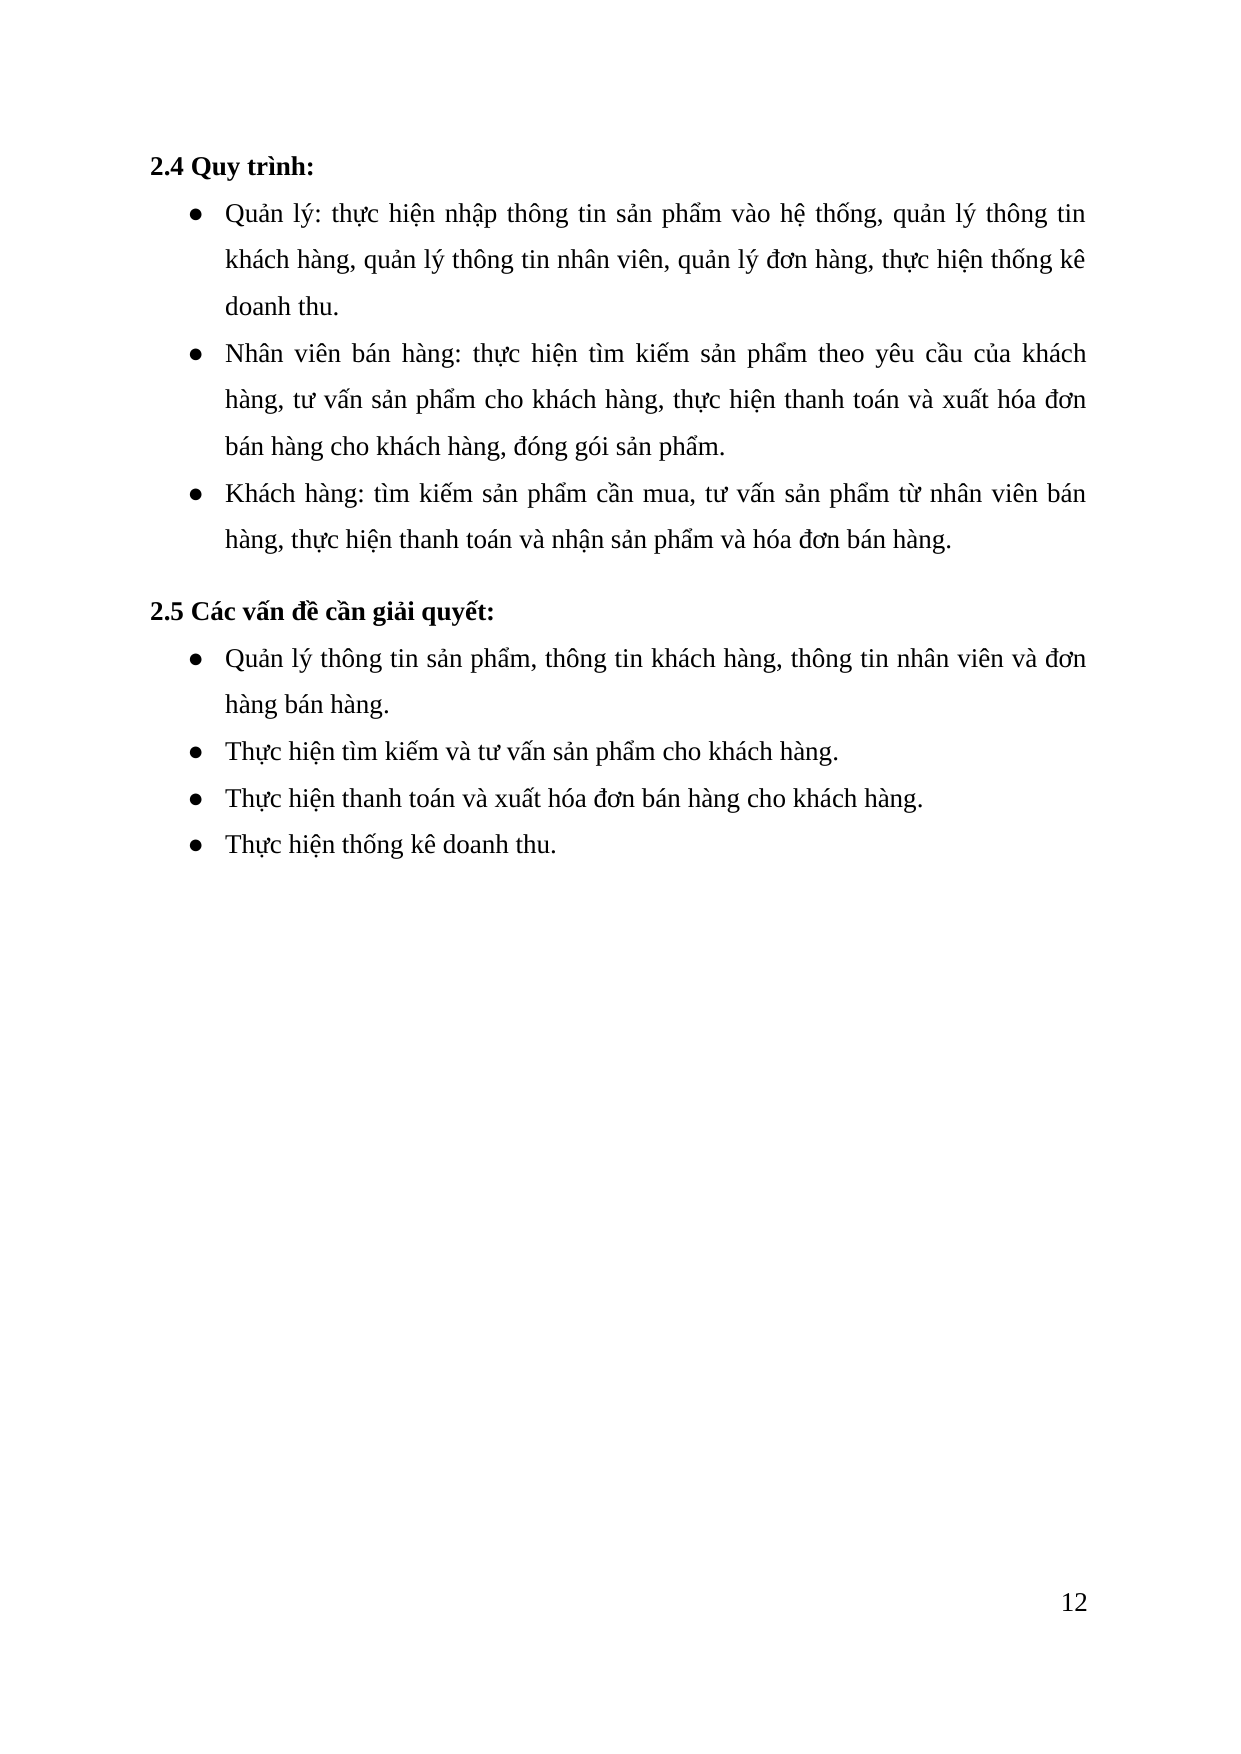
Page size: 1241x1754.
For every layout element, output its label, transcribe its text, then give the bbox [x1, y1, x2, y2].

list Thực hiện thống kê doanh thu. [187, 828, 1087, 859]
subtitle 2.4 Quy trình: [150, 150, 1087, 181]
list Khách hàng: tìm kiếm sản phẩm cần mua, tư vấn sản phẩm từ nhân viên bán hàng, thực hiện thanh toán và nhận sản phẩm và hóa đơn bán hàng. [187, 477, 1087, 554]
list Quản lý: thực hiện nhập thông tin sản phẩm vào hệ thống, quản lý thông tin khách hàng, quản lý thông tin nhân viên, quản lý đơn hàng, thực hiện thống kê doanh thu. [187, 197, 1087, 321]
subtitle 2.5 Các vấn đề cần giải quyết: [150, 595, 1087, 626]
list Nhân viên bán hàng: thực hiện tìm kiếm sản phẩm theo yêu cầu của khách hàng, tư vấn sản phẩm cho khách hàng, thực hiện thanh toán và xuất hóa đơn bán hàng cho khách hàng, đóng gói sản phẩm. [187, 337, 1087, 461]
list Thực hiện thanh toán và xuất hóa đơn bán hàng cho khách hàng. [187, 782, 1087, 813]
list Thực hiện tìm kiếm và tư vấn sản phẩm cho khách hàng. [187, 735, 1087, 766]
list Quản lý thông tin sản phẩm, thông tin khách hàng, thông tin nhân viên và đơn hàng bán hàng. [187, 642, 1087, 719]
